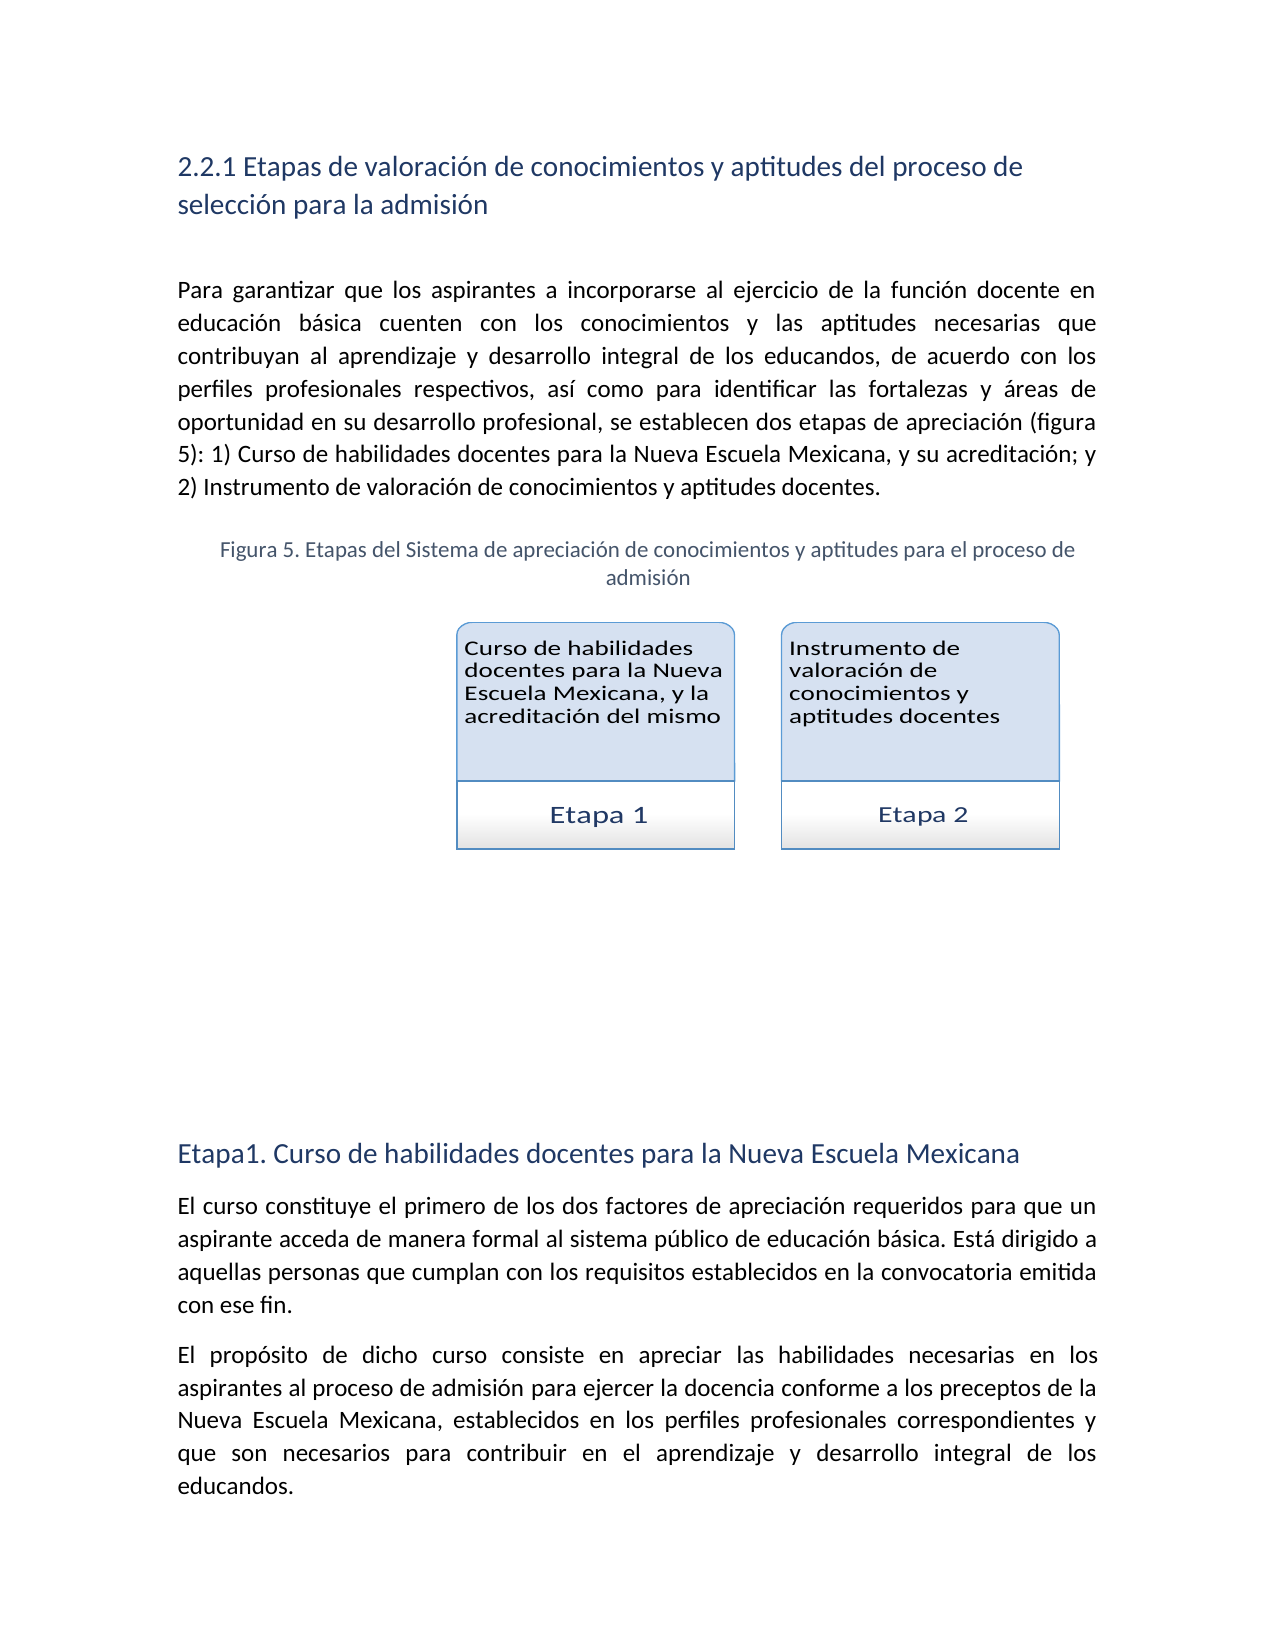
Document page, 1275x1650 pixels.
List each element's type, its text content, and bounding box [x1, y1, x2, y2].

text El propósito de dicho curso consiste en apreciar las habilidades necesarias en los aspirantes al proceso de admisión para ejercer la docencia conforme a los preceptos de la Nueva Escuela Mexicana, establecidos en los perfiles profesionales correspondientes y que son necesarios para contribuir en el aprendizaje y desarrollo integral de los educandos. [177, 1339, 1098, 1501]
text Etapa1. Curso de habilidades docentes para la Nueva Escuela Mexicana [177, 1135, 1098, 1171]
text Para garantizar que los aspirantes a incorporarse al ejercicio de la función docente en educación básica cuenten con los conocimientos y las aptitudes necesarias que contribuyan al aprendizaje y desarrollo integral de los educandos, de acuerdo con los perfiles profesionales respectivos, así como para identificar las fortalezas y áreas de oportunidad en su desarrollo profesional, se establecen dos etapas de apreciación (figura 5): 1) Curso de habilidades docentes para la Nueva Escuela Mexicana, y su acreditación; y 2) Instrumento de valoración de conocimientos y aptitudes docentes. [177, 274, 1098, 502]
text El curso constituye el primero de los dos factores de apreciación requeridos para que un aspirante acceda de manera formal al sistema público de educación básica. Está dirigido a aquellas personas que cumplan con los requisitos establecidos en la convocatoria emitida con ese fin. [177, 1191, 1098, 1320]
text 2.2.1 Etapas de valoración de conocimientos y aptitudes del proceso de selección para la admisión [177, 148, 1098, 222]
